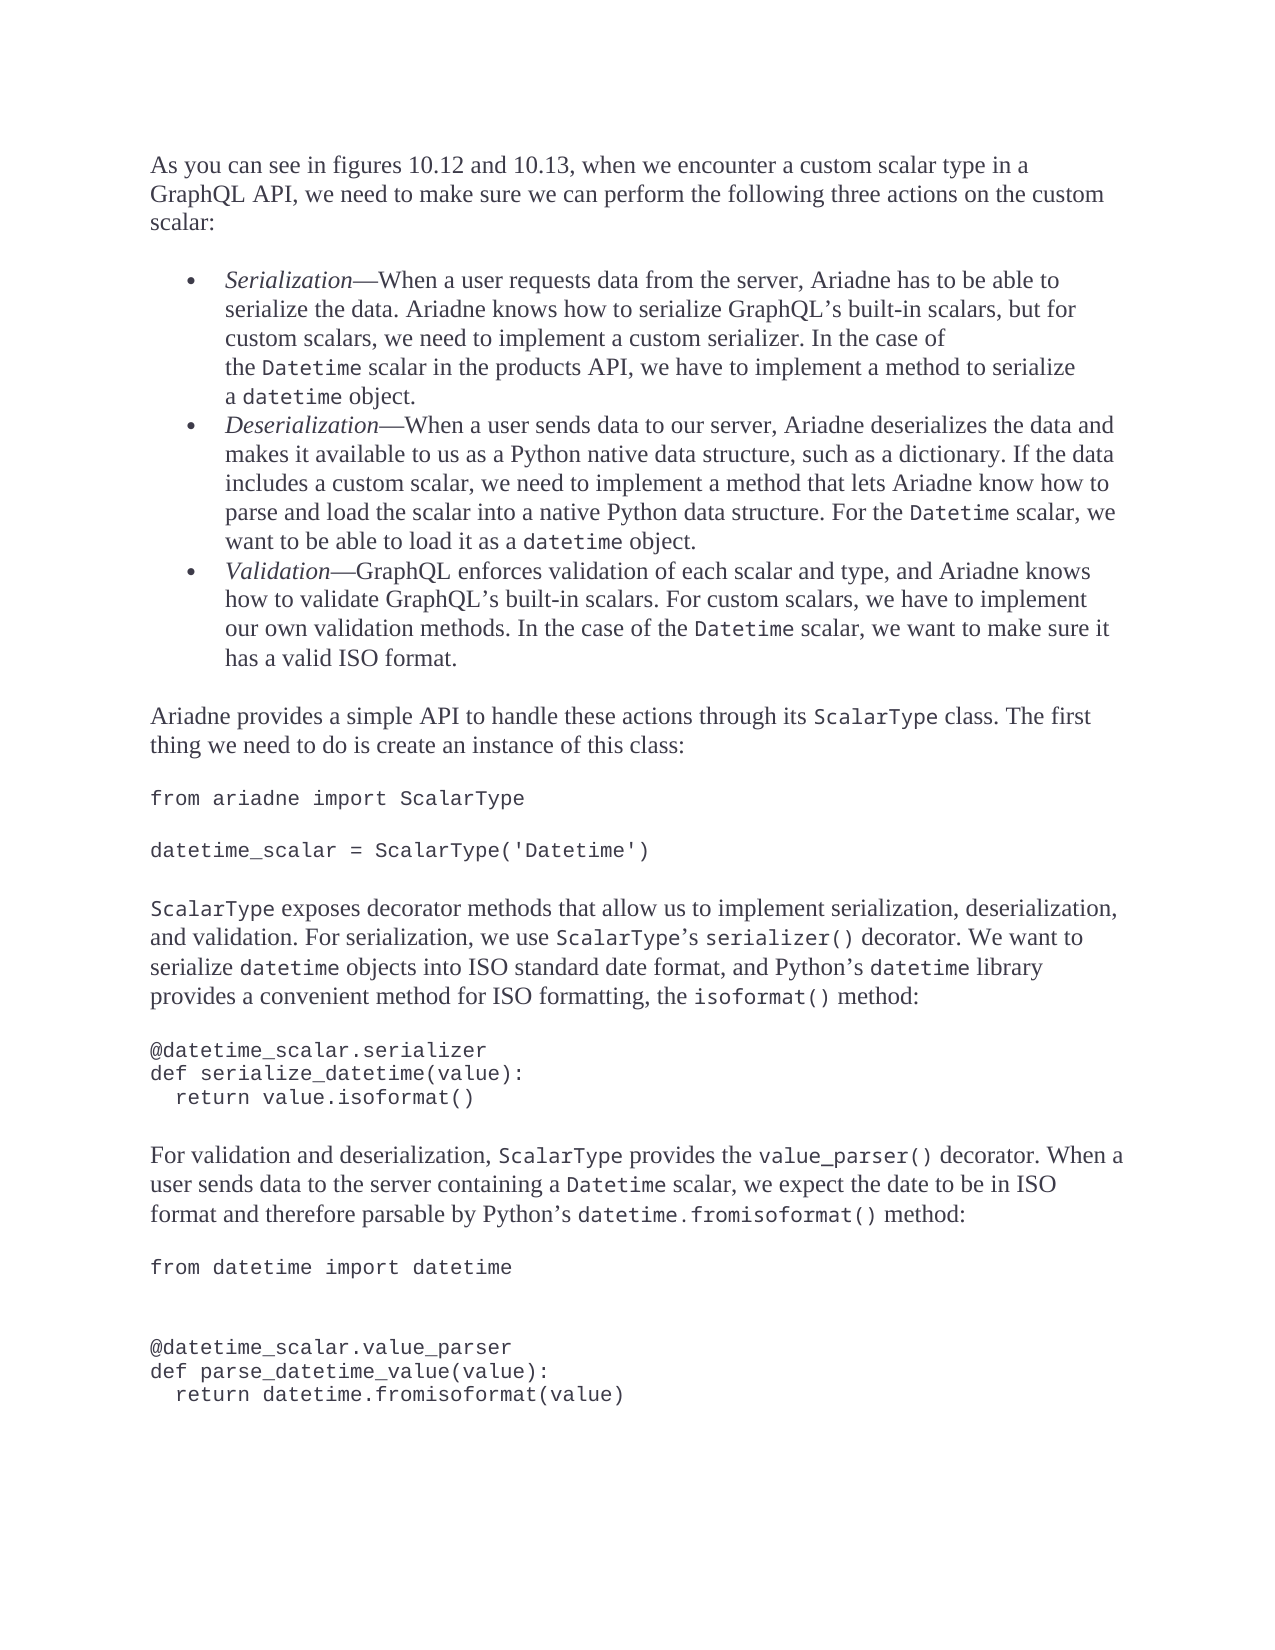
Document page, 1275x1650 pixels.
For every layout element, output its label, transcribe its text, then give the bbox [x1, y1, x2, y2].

text As you can see in figures 10.12 and 10.13, when we encounter a custom scalar type in a GraphQL API, we need to make sure we can perform the following three actions on the custom scalar: [150, 150, 1125, 236]
text return datetime.fromisoformat(value) [150, 1384, 1125, 1408]
text datetime_scalar = ScalarType('Datetime') [150, 840, 1125, 863]
list Validation—GraphQL enforces validation of each scalar and type, and Ariadne knows how to validate GraphQL’s built-in scalars. For custom scalars, we have to implement our own validation methods. In the case of the Datetime scalar, we want to make sure it has a valid ISO format. [187, 556, 1125, 672]
text return value.isoformat() [150, 1087, 1125, 1111]
text def parse_datetime_value(value): [150, 1361, 1125, 1384]
text For validation and deserialization, ScalarType provides the value_parser() decorator. When a user sends data to the server containing a Datetime scalar, we expect the date to be in ISO format and therefore parsable by Python’s datetime.fromisoformat() method: [150, 1140, 1125, 1228]
text from datetime import datetime [150, 1257, 1125, 1281]
text def serialize_datetime(value): [150, 1063, 1125, 1087]
text ScalarType exposes decorator methods that allow us to implement serialization, deserialization, and validation. For serialization, we use ScalarType’s serializer() decorator. We want to serialize datetime objects into ISO standard date format, and Python’s datetime library provides a convenient method for ISO formatting, the isoformat() method: [150, 893, 1125, 1011]
list Serialization—When a user requests data from the server, Ariadne has to be able to serialize the data. Ariadne knows how to serialize GraphQL’s built-in scalars, but for custom scalars, we need to implement a custom serializer. In the case of the Datetime scalar in the products API, we have to implement a method to serialize a datetime object. [187, 265, 1125, 411]
text from ariadne import ScalarType [150, 788, 1125, 812]
text @datetime_scalar.value_parser [150, 1337, 1125, 1361]
list Deserialization—When a user sends data to our server, Ariadne deserializes the data and makes it available to us as a Python native data structure, such as a dictionary. If the data includes a custom scalar, we need to implement a method that lets Ariadne know how to parse and load the scalar into a native Python data structure. For the Datetime scalar, we want to be able to load it as a datetime object. [187, 411, 1125, 556]
text @datetime_scalar.serializer [150, 1040, 1125, 1063]
text Ariadne provides a simple API to handle these actions through its ScalarType class. The first thing we need to do is create an instance of this class: [150, 701, 1125, 759]
